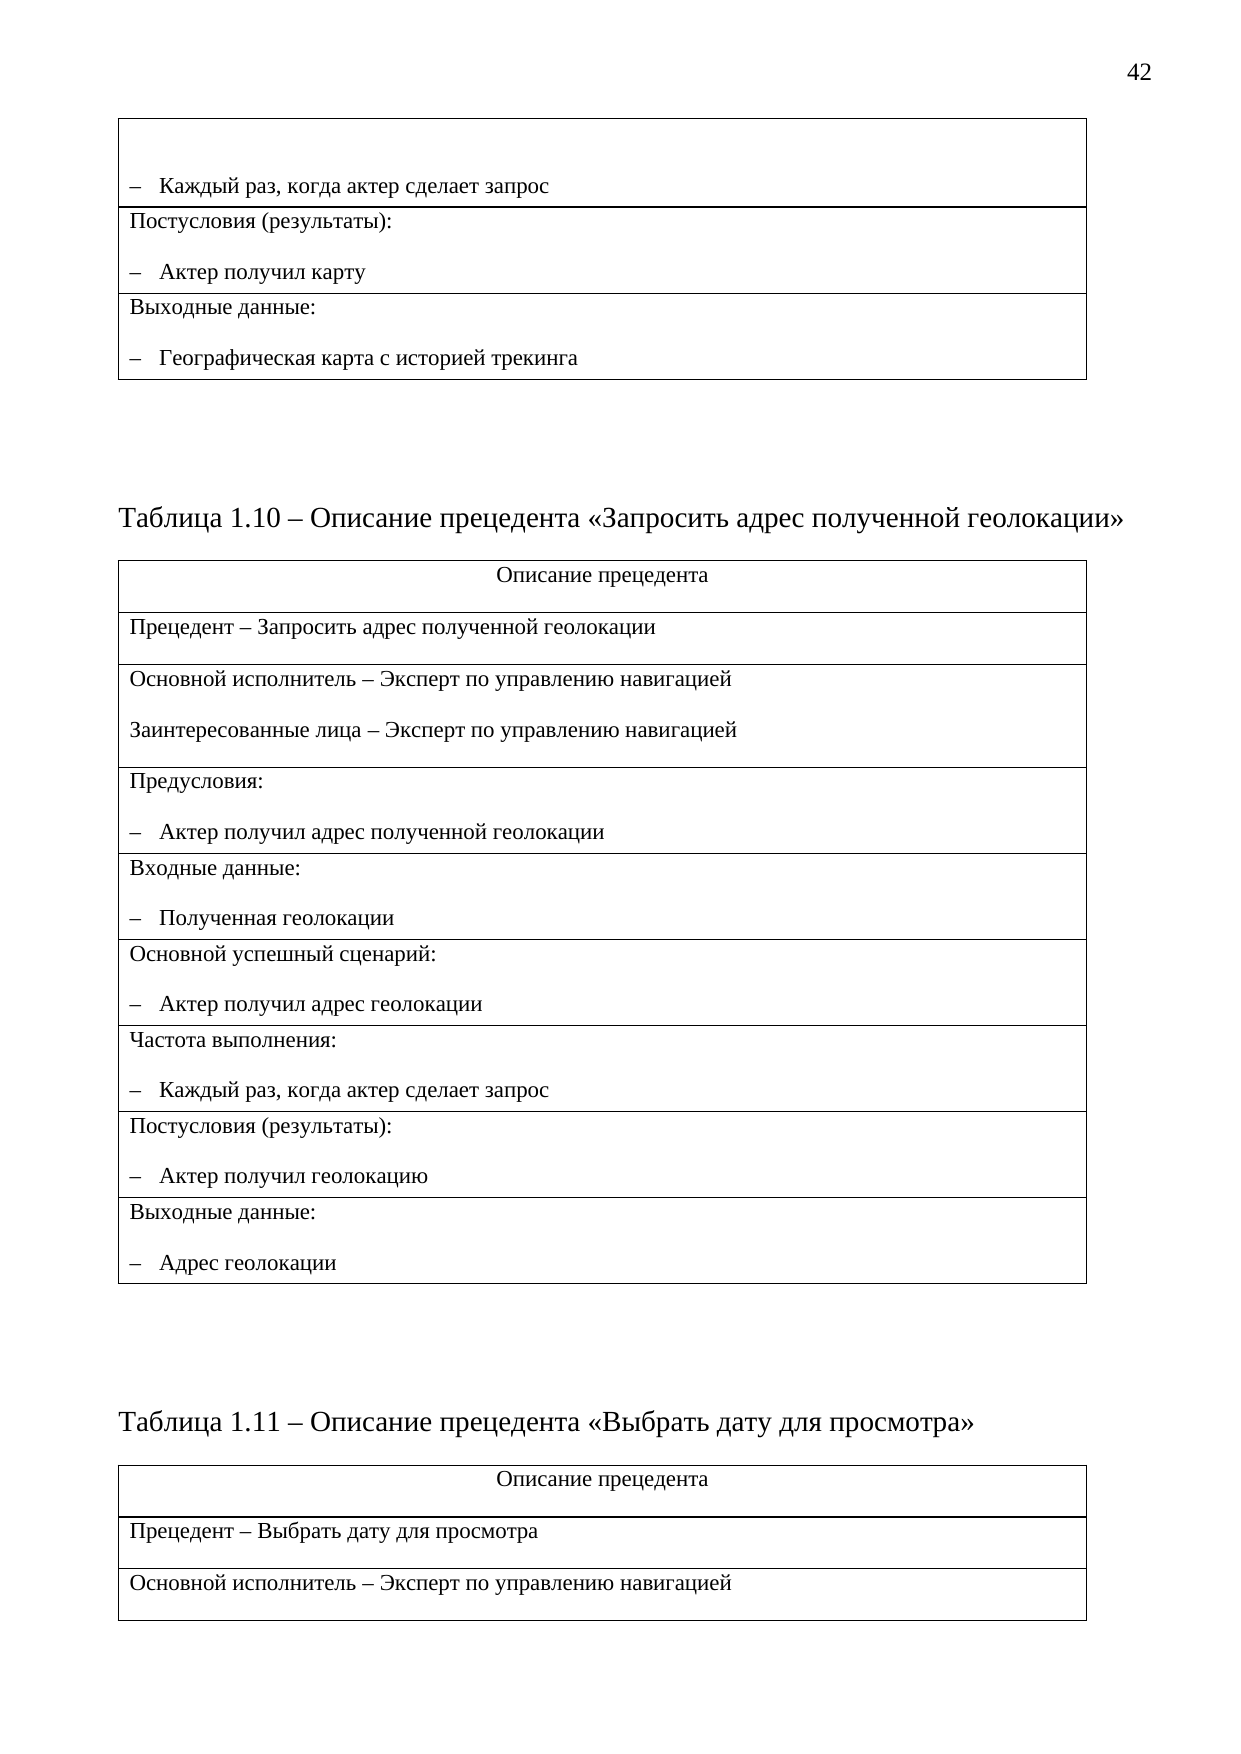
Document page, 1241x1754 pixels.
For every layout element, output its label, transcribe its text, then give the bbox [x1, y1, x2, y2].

table_cell Прецедент – Выбрать дату для просмотра [119, 1518, 1086, 1568]
table_cell Основной исполнитель – Эксперт по управлению навигацией Заинтересованные лица – Эксперт по управлению навигацией [119, 665, 1086, 767]
table_header Описание прецедента [119, 561, 1086, 612]
table_cell Выходные данные: Географическая карта с историей трекинга [119, 294, 1086, 378]
table_cell Частота выполнения: Каждый раз, когда актер сделает запрос [119, 1026, 1086, 1111]
table_cell Постусловия (результаты): Актер получил карту [119, 208, 1086, 292]
text Таблица 1.11 – Описание прецедента «Выбрать дату для просмотра» [118, 1404, 1152, 1438]
table_cell Основной успешный сценарий: Актер получил адрес геолокации [119, 940, 1086, 1025]
table_cell Постусловия (результаты): Актер получил геолокацию [119, 1112, 1086, 1197]
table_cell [119, 1569, 1086, 1620]
text Таблица 1.10 – Описание прецедента «Запросить адрес полученной геолокации» [118, 500, 1152, 533]
table_cell Предусловия: Актер получил адрес полученной геолокации [119, 768, 1086, 853]
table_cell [119, 119, 1086, 206]
table_cell Прецедент – Запросить адрес полученной геолокации [119, 613, 1086, 664]
table_cell Входные данные: Полученная геолокации [119, 854, 1086, 939]
table_cell Выходные данные: Адрес геолокации [119, 1198, 1086, 1283]
table_header Описание прецедента [119, 1466, 1086, 1516]
